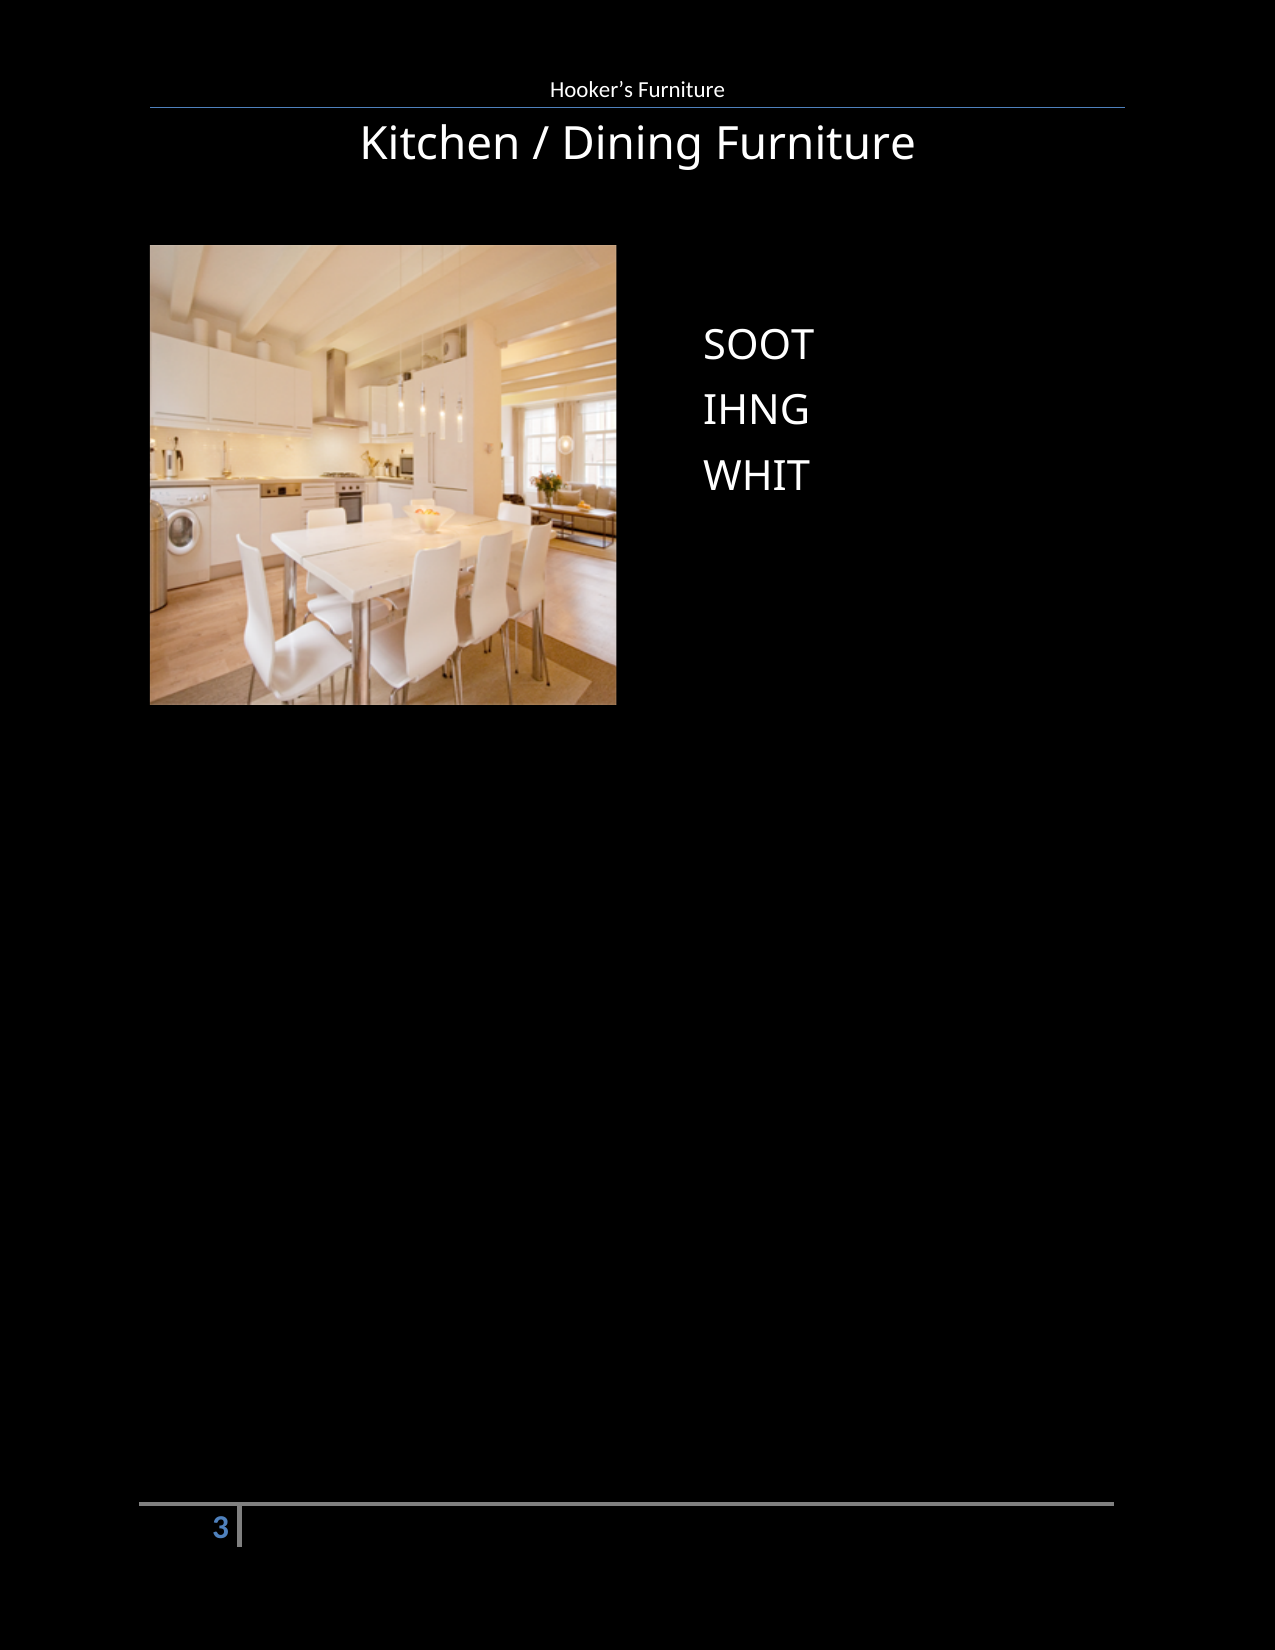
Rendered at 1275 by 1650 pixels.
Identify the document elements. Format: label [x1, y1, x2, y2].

picture [149, 245, 617, 705]
